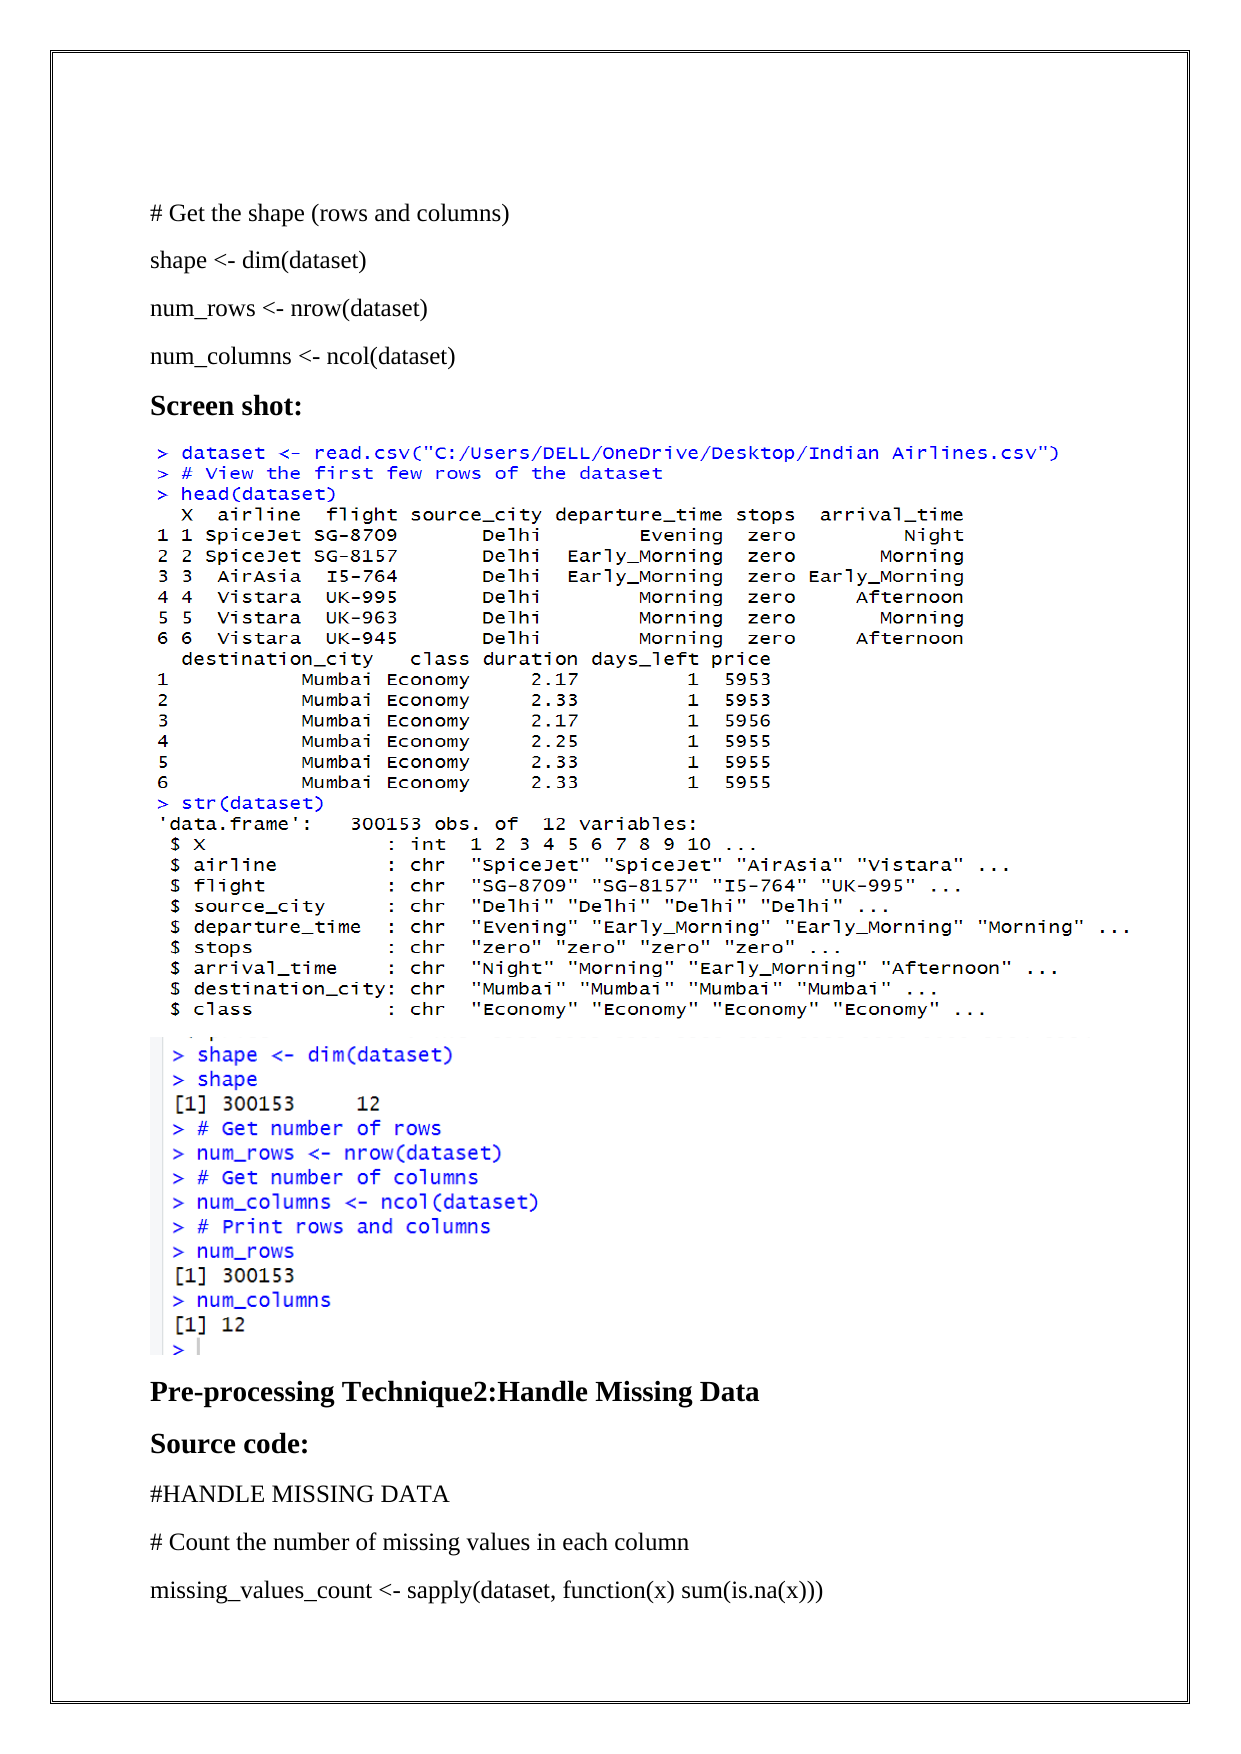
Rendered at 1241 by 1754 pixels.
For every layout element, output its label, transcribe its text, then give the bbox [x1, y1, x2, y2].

text num_rows <- nrow(dataset) [150, 293, 1090, 322]
text shape <- dim(dataset) [150, 245, 1090, 274]
text Source code: [150, 1427, 1090, 1460]
text # Get the shape (rows and columns) [150, 198, 1090, 226]
text num_columns <- ncol(dataset) [150, 341, 1090, 369]
picture [150, 441, 1140, 1019]
text # Count the number of missing values in each column [150, 1527, 1090, 1556]
text Pre-processing Technique2:Handle Missing Data [150, 1374, 1090, 1407]
text missing_values_count <- sapply(dataset, function(x) sum(is.na(x))) [150, 1575, 1090, 1603]
text Screen shot: [150, 388, 1090, 422]
picture [150, 1037, 1091, 1355]
text #HANDLE MISSING DATA [150, 1479, 1090, 1508]
